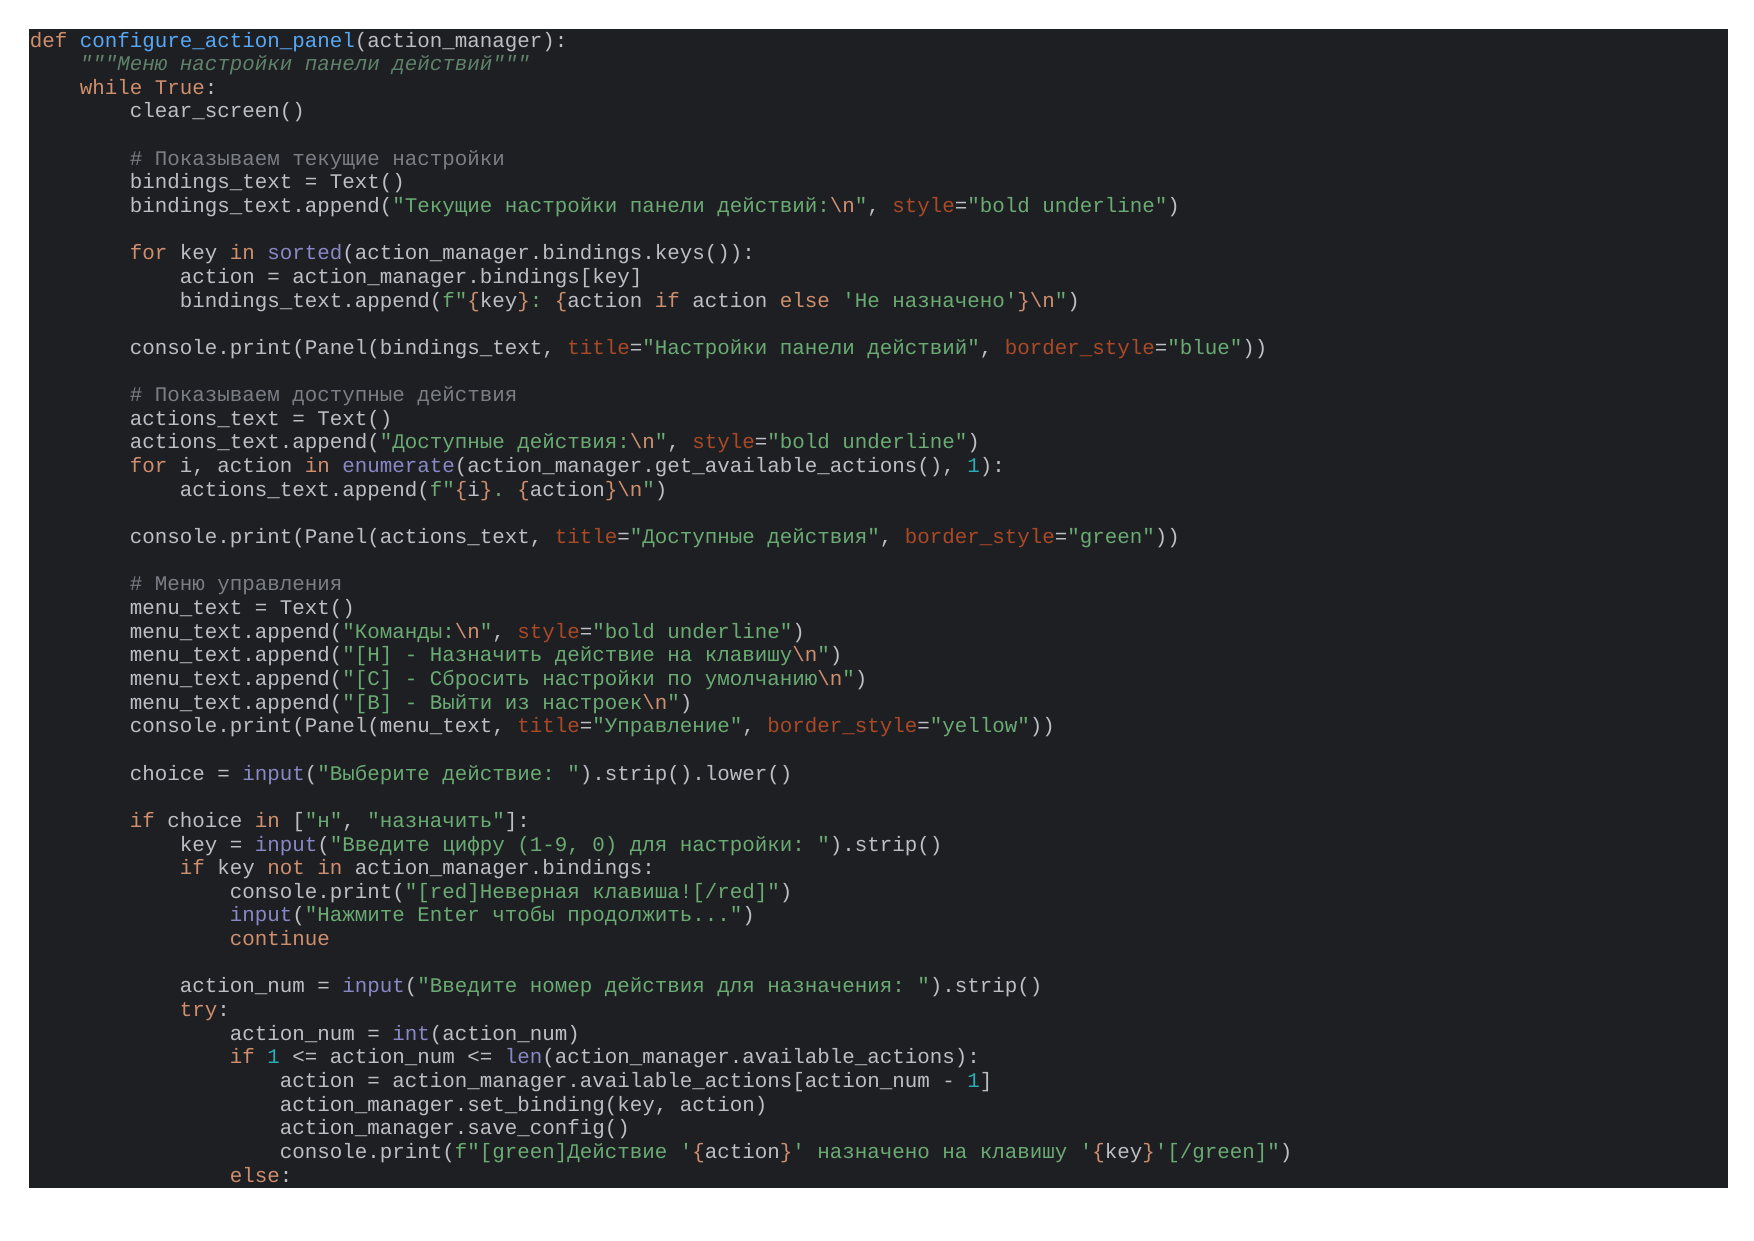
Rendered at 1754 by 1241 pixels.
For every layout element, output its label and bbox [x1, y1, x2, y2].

text [29, 29, 1728, 1188]
